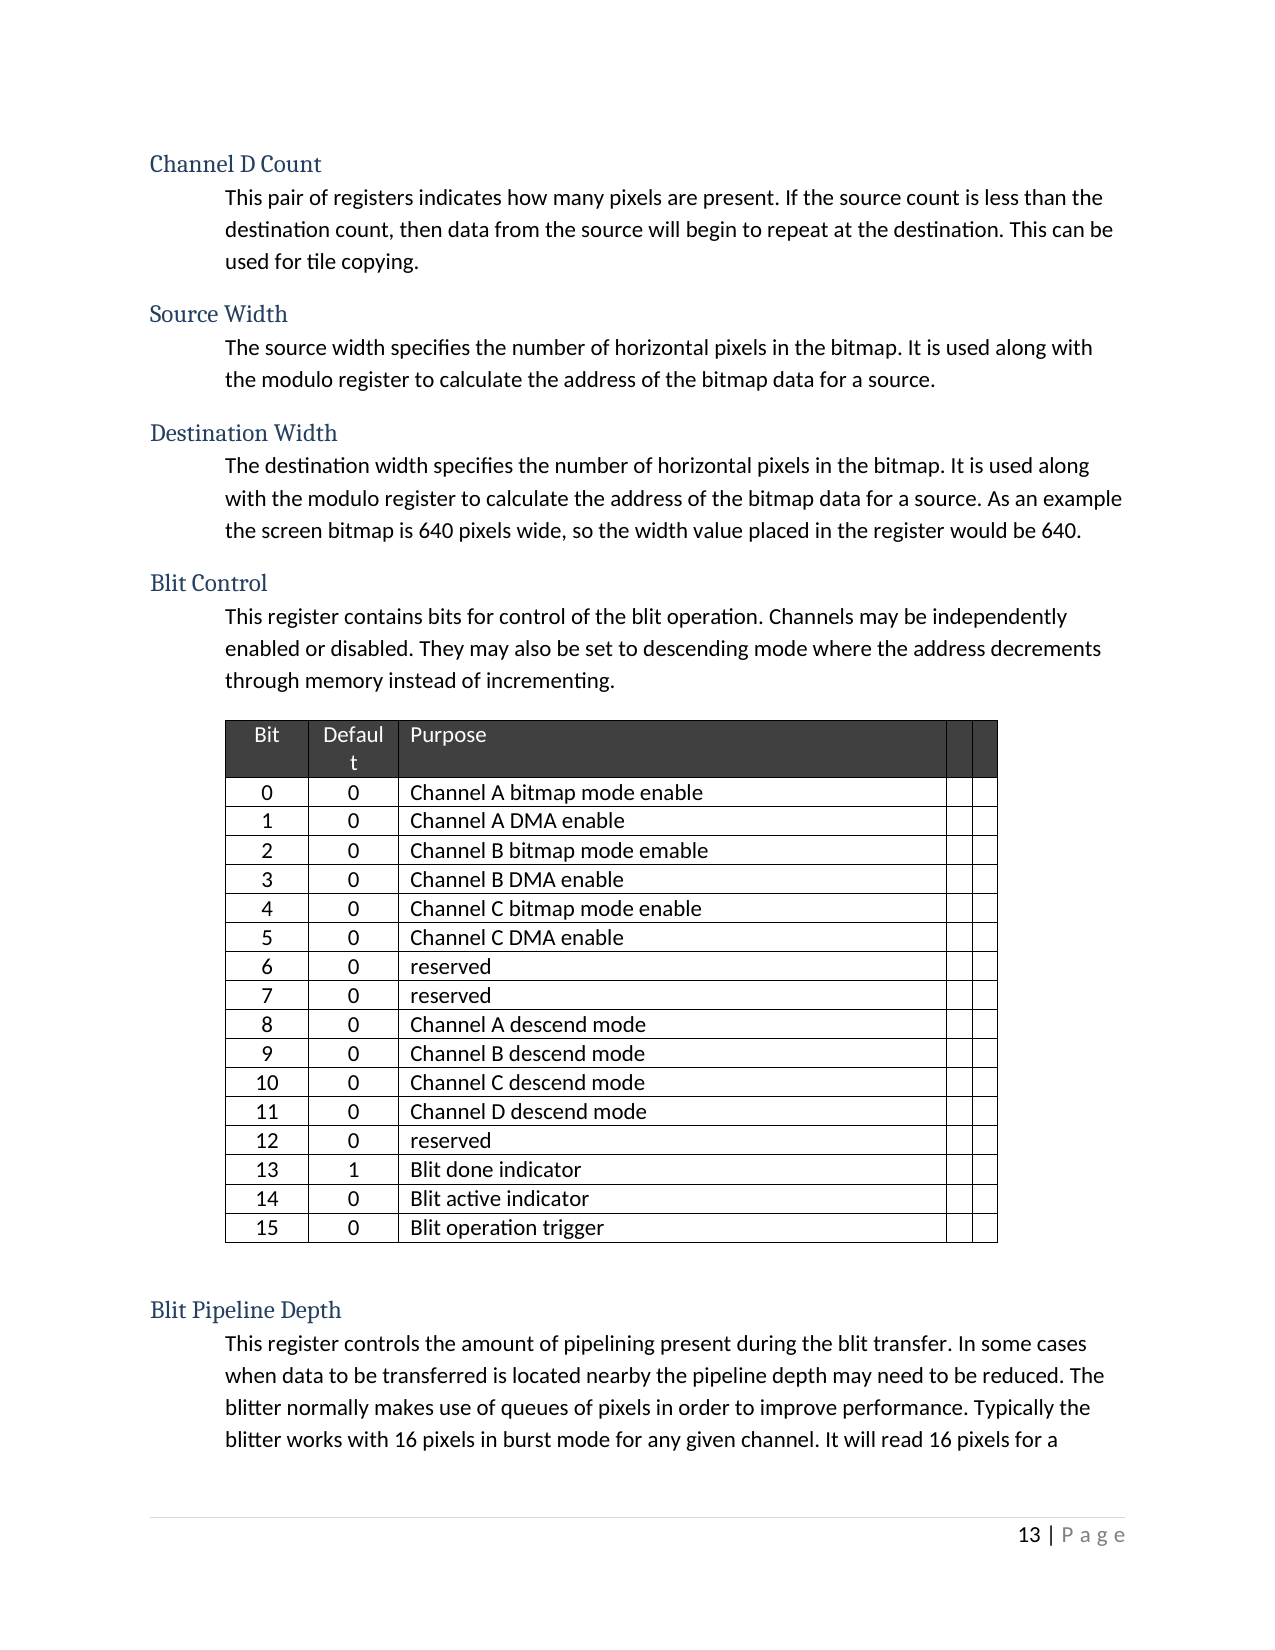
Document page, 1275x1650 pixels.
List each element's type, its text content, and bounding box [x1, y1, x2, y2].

table_cell Channel A bitmap mode enable [399, 778, 946, 806]
table_cell [947, 865, 972, 893]
table_cell [973, 894, 997, 922]
table_cell 0 [309, 836, 398, 864]
table_cell 4 [226, 894, 308, 922]
text The destination width specifies the number of horizontal pixels in the bitmap. It is used along with the modulo register to calculate the address of the bitmap data for a source. As an example the screen bitmap is 640 pixels wide, so the width value placed in the register would be 640. [225, 452, 1125, 544]
table_header Default [309, 721, 398, 777]
table_cell [947, 894, 972, 922]
table_cell 0 [309, 1097, 398, 1125]
table_cell 3 [226, 865, 308, 893]
table_cell 0 [309, 1185, 398, 1212]
table_cell reserved [399, 981, 946, 1009]
table_cell Channel C DMA enable [399, 923, 946, 951]
table_cell [973, 1126, 997, 1154]
table_cell Channel B DMA enable [399, 865, 946, 893]
table_cell 0 [309, 894, 398, 922]
table_cell 14 [226, 1185, 308, 1212]
table_cell [947, 952, 972, 980]
table_cell [973, 1010, 997, 1038]
table_cell 15 [226, 1214, 308, 1242]
table_cell [947, 1010, 972, 1038]
table_cell 5 [226, 923, 308, 951]
table_cell [947, 1185, 972, 1212]
subtitle Destination Width [150, 419, 1125, 447]
table_cell [947, 1214, 972, 1242]
table_cell 11 [226, 1097, 308, 1125]
table_cell [947, 1039, 972, 1067]
table_cell 2 [226, 836, 308, 864]
text The source width specifies the number of horizontal pixels in the bitmap. It is used along with the modulo register to calculate the address of the bitmap data for a source. [225, 333, 1125, 394]
table_cell Channel B bitmap mode emable [399, 836, 946, 864]
table_cell 10 [226, 1068, 308, 1096]
table_cell 0 [309, 865, 398, 893]
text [225, 1329, 1125, 1453]
table_cell 6 [226, 952, 308, 980]
table_cell 0 [309, 952, 398, 980]
table_cell 0 [309, 1068, 398, 1096]
table_cell [973, 952, 997, 980]
table_cell 0 [226, 778, 308, 806]
table_cell Channel A DMA enable [399, 807, 946, 835]
table_cell 1 [226, 807, 308, 835]
table_header Bit [226, 721, 308, 777]
table_cell Channel B descend mode [399, 1039, 946, 1067]
table_cell [947, 778, 972, 806]
table_cell 9 [226, 1039, 308, 1067]
table_cell Channel D descend mode [399, 1097, 946, 1125]
table_cell [973, 1185, 997, 1212]
table_cell [947, 981, 972, 1009]
table_cell 0 [309, 778, 398, 806]
table_cell [947, 836, 972, 864]
table_header [973, 721, 997, 777]
table_cell [947, 807, 972, 835]
table_cell Blit active indicator [399, 1185, 946, 1212]
table_cell [947, 1097, 972, 1125]
subtitle Blit Control [150, 569, 1125, 598]
table_cell [973, 1155, 997, 1183]
table_cell Channel C bitmap mode enable [399, 894, 946, 922]
table_cell [973, 1068, 997, 1096]
table_header [947, 721, 972, 777]
table_cell [973, 865, 997, 893]
table_cell 13 [226, 1155, 308, 1183]
table_cell 0 [309, 1214, 398, 1242]
table_cell 7 [226, 981, 308, 1009]
table_cell [947, 1155, 972, 1183]
table_cell [947, 1126, 972, 1154]
table_cell 1 [309, 1155, 398, 1183]
table_cell 0 [309, 923, 398, 951]
table_cell [973, 836, 997, 864]
table_cell [973, 981, 997, 1009]
table_cell [973, 778, 997, 806]
table_cell 0 [309, 1010, 398, 1038]
table_cell [973, 807, 997, 835]
table_cell [947, 923, 972, 951]
table_header Purpose [399, 721, 946, 777]
table_cell [947, 1068, 972, 1096]
table_cell [973, 923, 997, 951]
table_cell 12 [226, 1126, 308, 1154]
table_cell 8 [226, 1010, 308, 1038]
table_cell Channel C descend mode [399, 1068, 946, 1096]
table_cell 0 [309, 981, 398, 1009]
subtitle Source Width [150, 300, 1125, 329]
table_cell Blit operation trigger [399, 1214, 946, 1242]
subtitle Blit Pipeline Depth [150, 1296, 1125, 1324]
table_cell [973, 1097, 997, 1125]
table_cell 0 [309, 1126, 398, 1154]
table_cell reserved [399, 952, 946, 980]
table_cell Blit done indicator [399, 1155, 946, 1183]
text This register contains bits for control of the blit operation. Channels may be independently enabled or disabled. They may also be set to descending mode where the address decrements through memory instead of incrementing. [225, 602, 1125, 694]
table_cell [973, 1039, 997, 1067]
table_cell 0 [309, 1039, 398, 1067]
table_cell 0 [309, 807, 398, 835]
table_cell [973, 1214, 997, 1242]
table_cell Channel A descend mode [399, 1010, 946, 1038]
subtitle Channel D Count [150, 150, 1125, 179]
table_cell reserved [399, 1126, 946, 1154]
